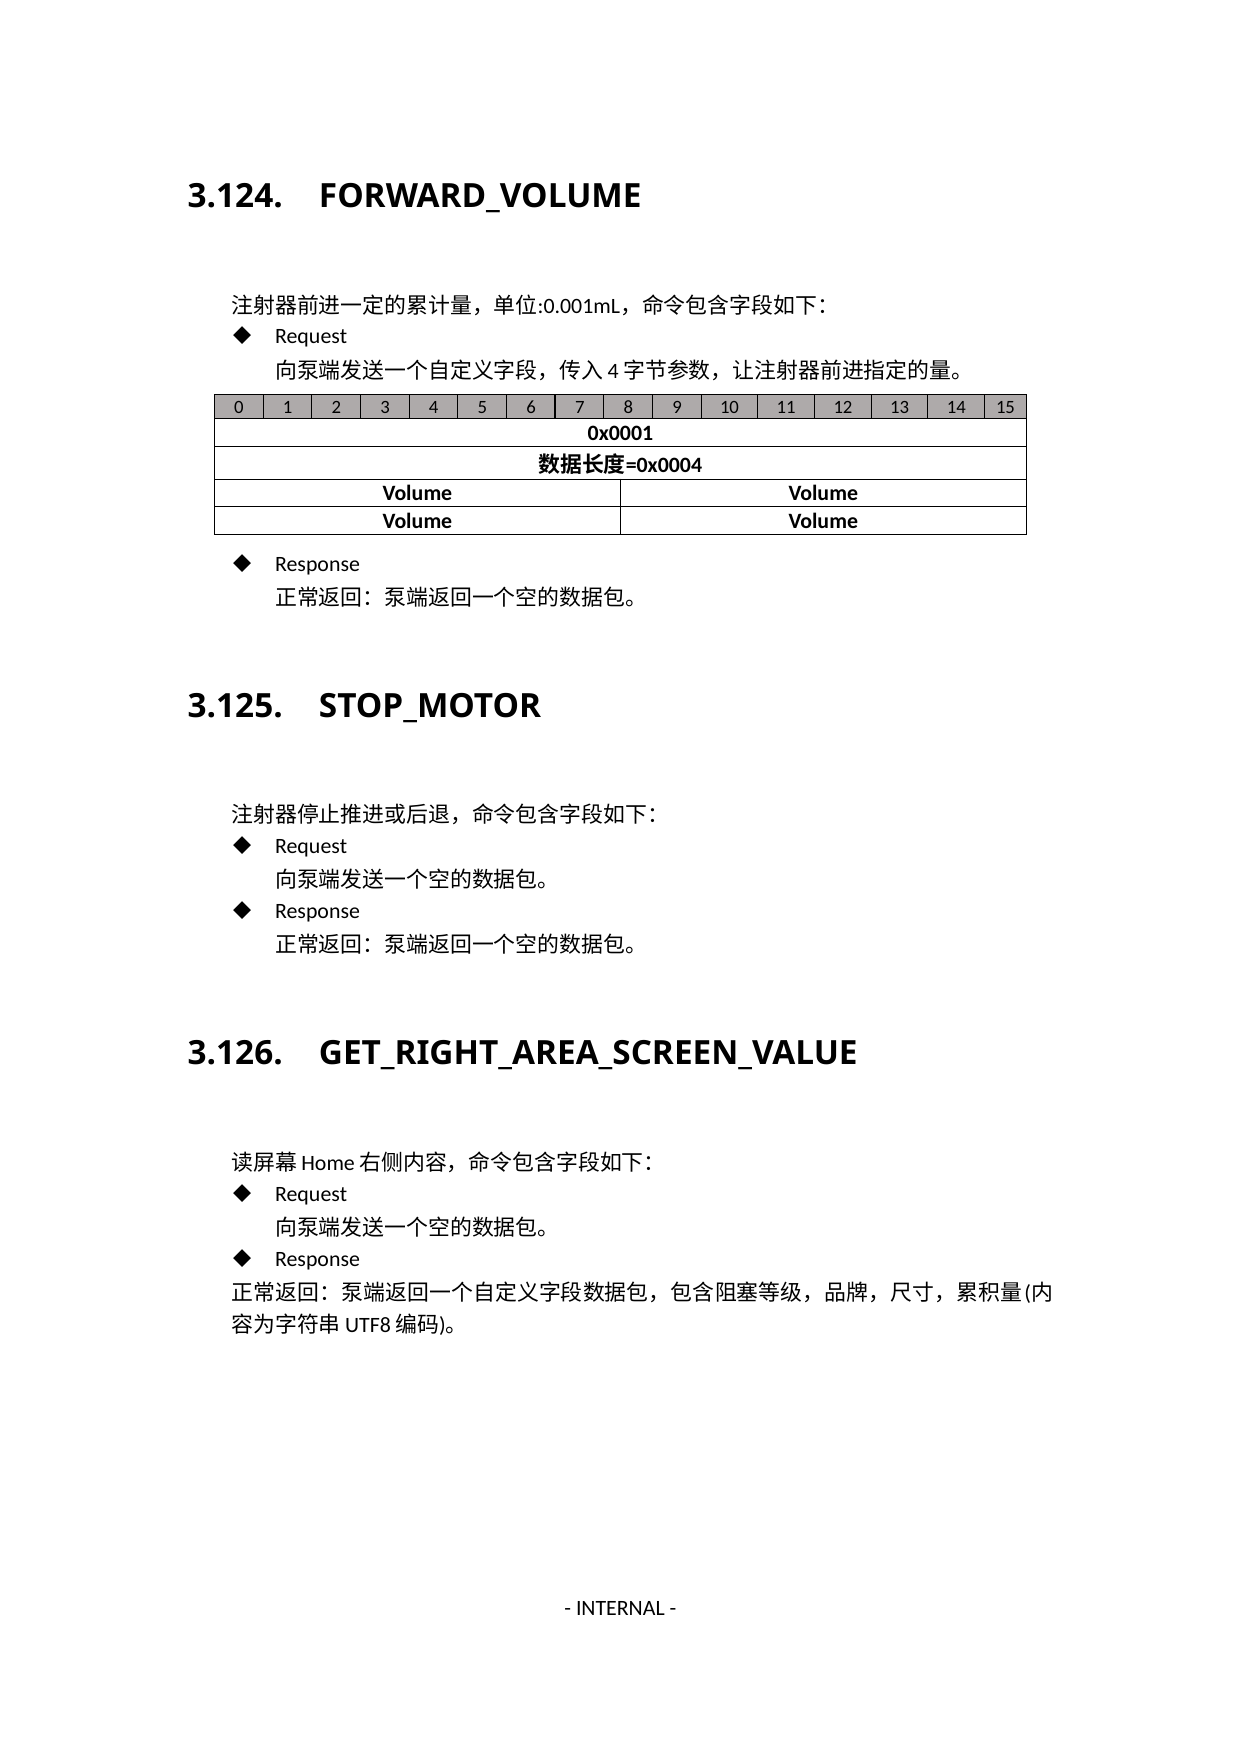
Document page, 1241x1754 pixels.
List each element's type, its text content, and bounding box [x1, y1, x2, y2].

list 正常返回：泵端返回一个空的数据包。 [275, 580, 1053, 612]
subtitle FORWARD_VOLUME [187, 162, 1053, 227]
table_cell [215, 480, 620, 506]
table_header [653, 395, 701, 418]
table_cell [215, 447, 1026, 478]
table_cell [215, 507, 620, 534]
list Request [231, 1177, 1053, 1209]
subtitle STOP_MOTOR [187, 672, 1053, 737]
list Request [231, 320, 1053, 352]
subtitle GET_RIGHT_AREA_SCREEN_VALUE [187, 1019, 1053, 1084]
list 向泵端发送一个空的数据包。 [275, 862, 1053, 894]
list 向泵端发送一个空的数据包。 [275, 1209, 1053, 1242]
text 读屏幕Home右侧内容，命令包含字段如下： [187, 1144, 1053, 1177]
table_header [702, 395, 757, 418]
text 正常返回：泵端返回一个自定义字段数据包，包含阻塞等级，品牌，尺寸，累积量(内容为字符串UTF8编码)。 [231, 1274, 1053, 1339]
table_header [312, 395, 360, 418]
list 正常返回：泵端返回一个空的数据包。 [275, 927, 1053, 959]
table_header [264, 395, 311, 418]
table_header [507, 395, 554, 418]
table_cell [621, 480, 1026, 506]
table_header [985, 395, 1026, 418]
text 注射器停止推进或后退，命令包含字段如下： [187, 797, 1053, 829]
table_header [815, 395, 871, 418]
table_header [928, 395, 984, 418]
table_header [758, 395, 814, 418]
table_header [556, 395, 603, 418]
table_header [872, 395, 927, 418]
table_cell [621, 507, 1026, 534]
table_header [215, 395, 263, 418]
list 向泵端发送一个自定义字段，传入4字节参数，让注射器前进指定的量。 [275, 352, 1053, 385]
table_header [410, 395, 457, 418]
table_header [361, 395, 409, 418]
list Response [231, 894, 1053, 927]
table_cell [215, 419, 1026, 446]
text 注射器前进一定的累计量，单位:0.001mL，命令包含字段如下： [187, 287, 1053, 320]
list Request [231, 829, 1053, 862]
list Response [231, 417, 1053, 580]
list Response [231, 1242, 1053, 1274]
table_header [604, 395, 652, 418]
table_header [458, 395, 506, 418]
